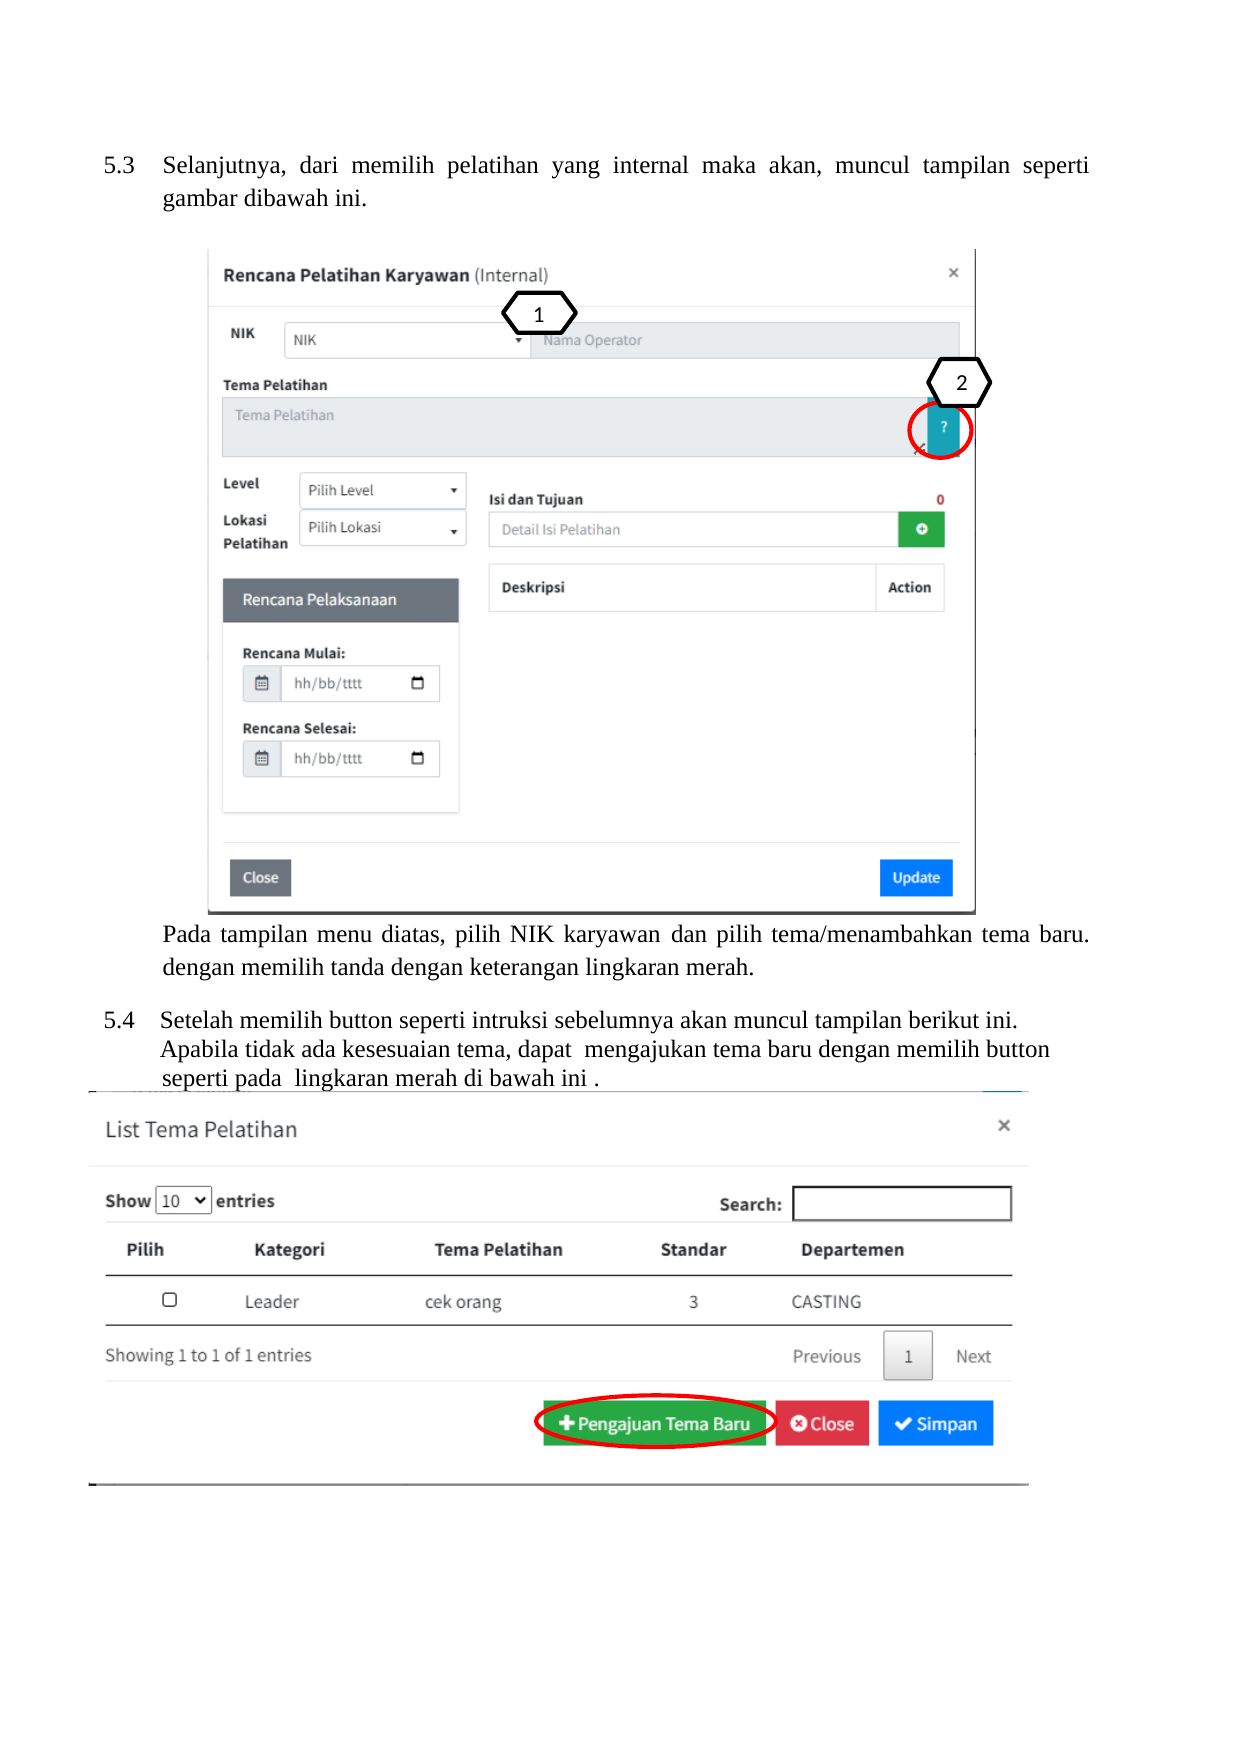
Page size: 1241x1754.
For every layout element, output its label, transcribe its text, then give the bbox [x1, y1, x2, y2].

picture [912, 405, 969, 455]
picture [88, 1091, 1029, 1486]
text 5.4 Setelah memilih button seperti intruksi sebelumnya akan muncul tampilan berikut ini. [103, 1006, 1090, 1034]
list Selanjutnya, dari memilih pelatihan yang internal maka akan, muncul tampilan seperti gambar dibawah ini. [103, 150, 1090, 212]
text seperti pada lingkaran merah di bawah ini . [118, 1063, 1090, 1092]
list Pada tampilan menu diatas, pilih NIK karyawan dan pilih tema/menambahkan tema baru. dengan memilih tanda dengan keterangan lingkaran merah. [162, 919, 1090, 980]
text Apabila tidak ada kesesuaian tema, dapat mengajukan tema baru dengan memilih button [103, 1034, 1090, 1063]
picture [207, 249, 976, 915]
